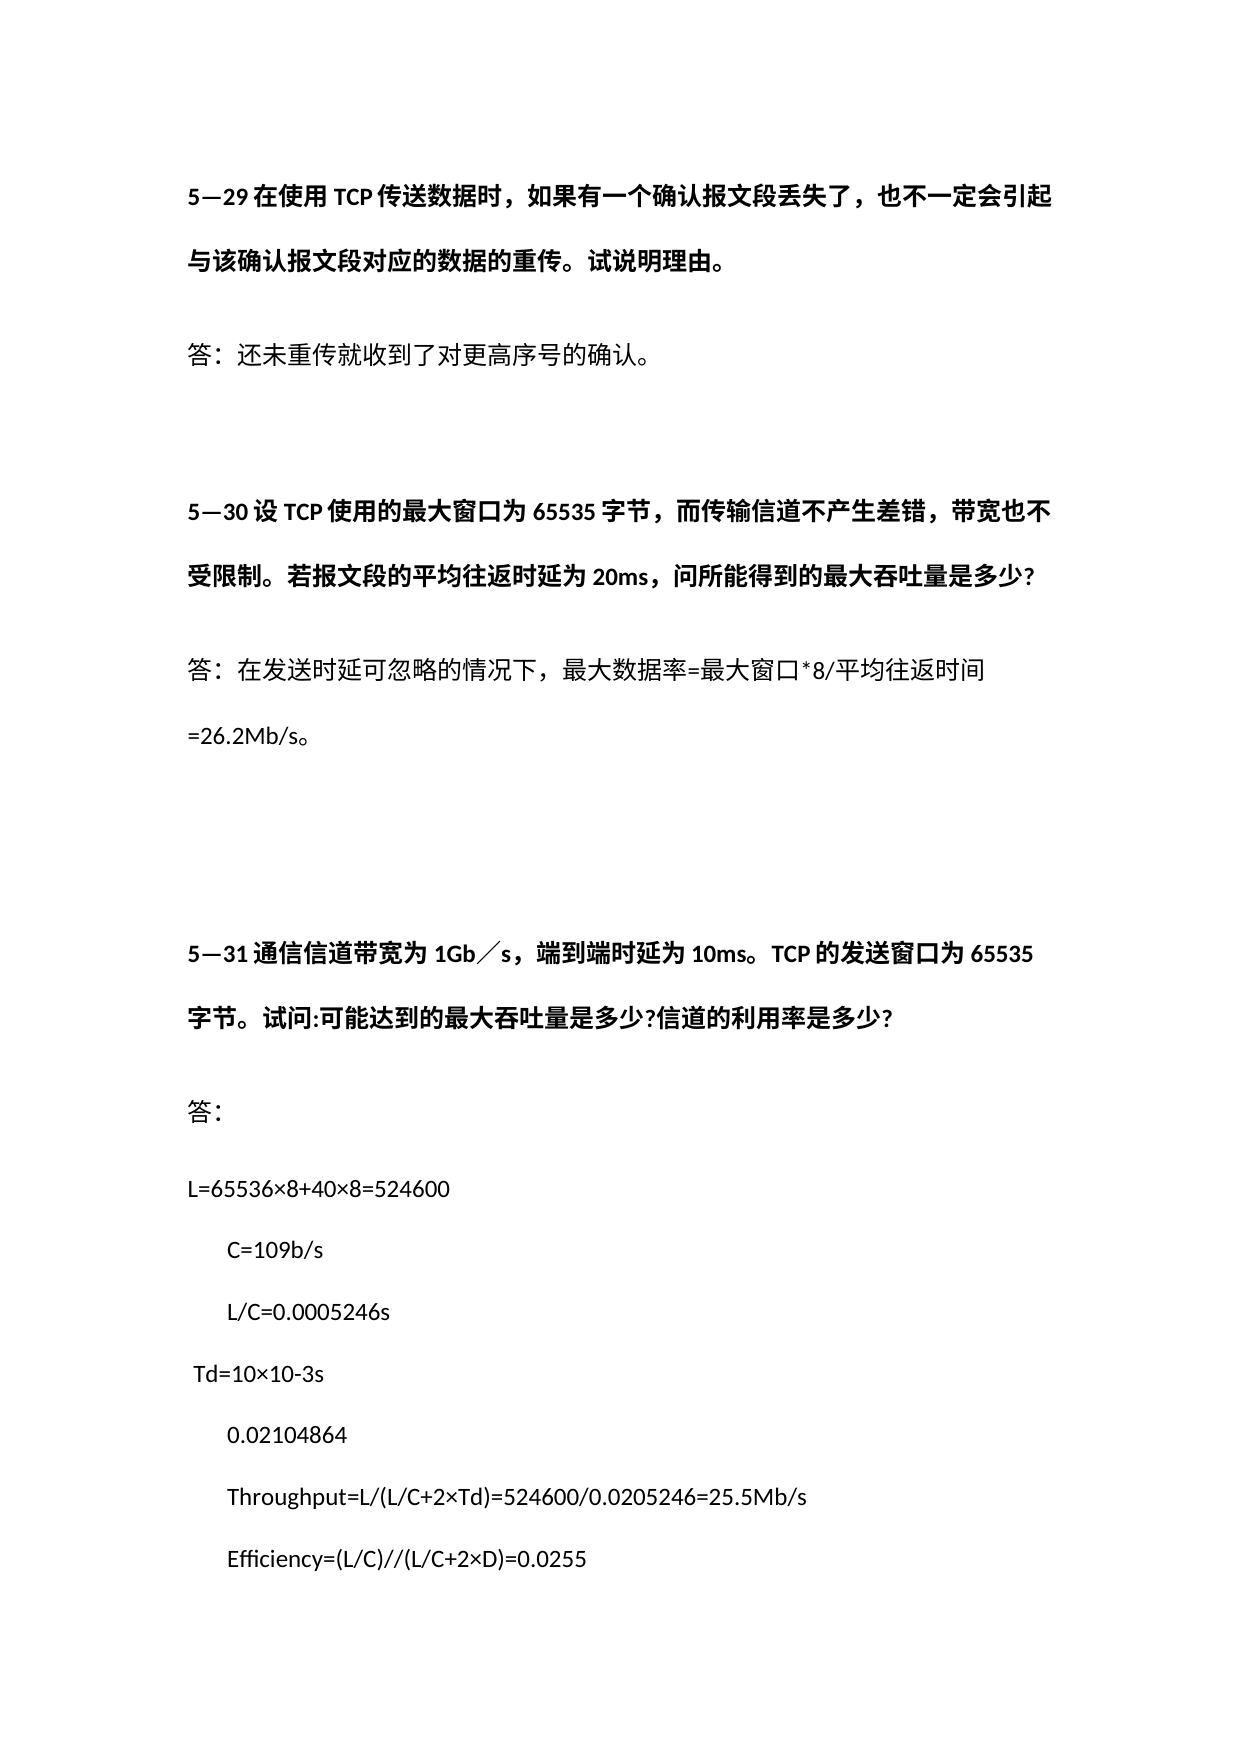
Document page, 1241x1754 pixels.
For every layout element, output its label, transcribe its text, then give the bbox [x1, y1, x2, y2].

text 5—30 设TCP使用的最大窗口为65535字节，而传输信道不产生差错，带宽也不受限制。若报文段的平均往返时延为20ms，问所能得到的最大吞吐量是多少? [187, 477, 1053, 607]
text 答： [187, 1078, 1053, 1143]
text L/C=0.0005246s [187, 1295, 1053, 1328]
text 5—29 在使用TCP传送数据时，如果有一个确认报文段丢失了，也不一定会引起与该确认报文段对应的数据的重传。试说明理由。 [187, 162, 1053, 292]
text Throughput=L/(L/C+2×Td)=524600/0.0205246=25.5Mb/s [187, 1480, 1053, 1513]
text C=109b/s [187, 1234, 1053, 1266]
text 5—31 通信信道带宽为1Gb／s，端到端时延为10ms。TCP的发送窗口为65535字节。试问:可能达到的最大吞吐量是多少?信道的利用率是多少? [187, 919, 1053, 1049]
text Td=10×10-3s [187, 1357, 1053, 1389]
text L=65536×8+40×8=524600 [187, 1172, 1053, 1204]
text 答：还未重传就收到了对更高序号的确认。 [187, 321, 1053, 386]
text Efficiency=(L/C)//(L/C+2×D)=0.0255 [187, 1542, 1053, 1574]
text 0.02104864 [187, 1419, 1053, 1451]
text 答：在发送时延可忽略的情况下，最大数据率=最大窗口*8/平均往返时间=26.2Mb/s。 [187, 636, 1053, 766]
